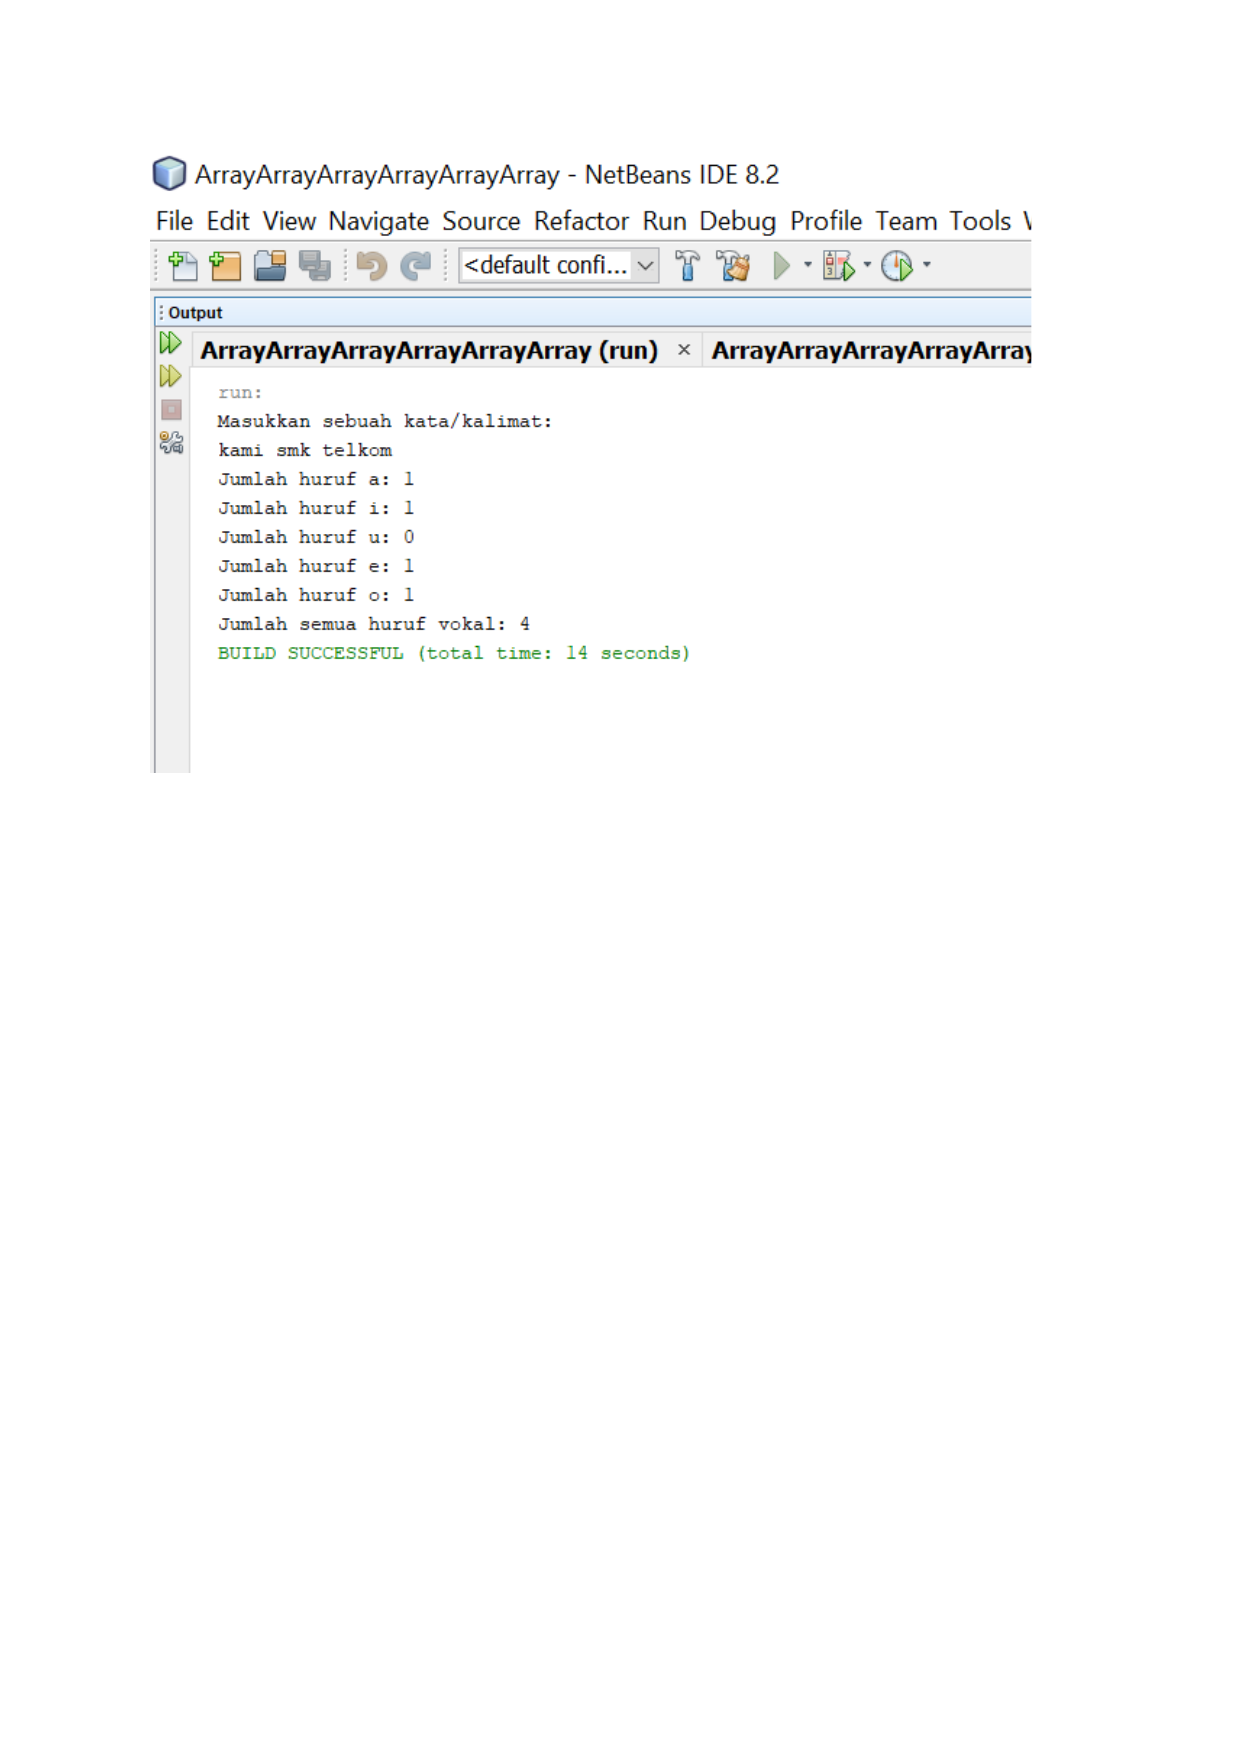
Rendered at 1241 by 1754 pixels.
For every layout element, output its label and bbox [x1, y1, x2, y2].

picture [150, 150, 1032, 773]
